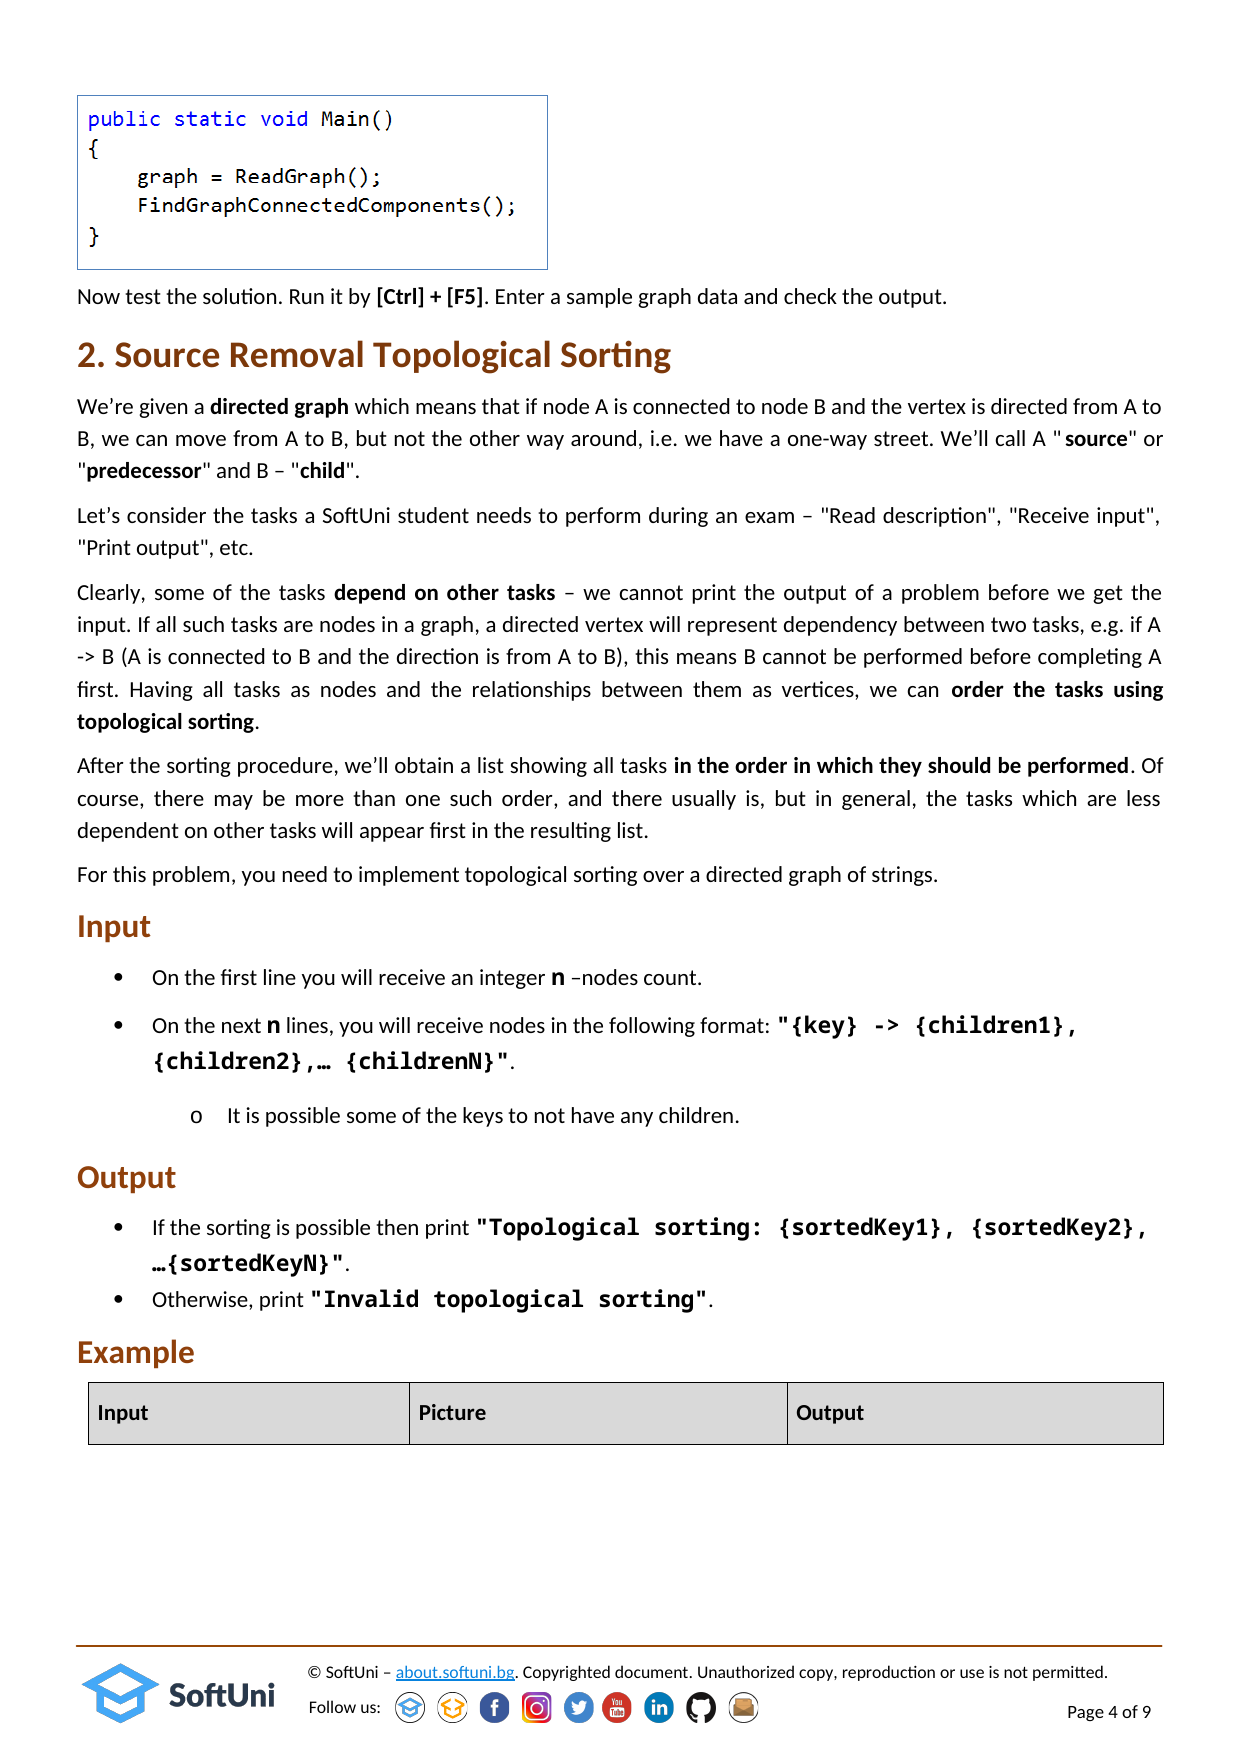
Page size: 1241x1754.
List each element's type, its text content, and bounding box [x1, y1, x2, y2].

table_header Input [89, 1383, 409, 1444]
list If the sorting is possible then print "Topological sorting: {sortedKey1}, {sortedKey2}, …{sortedKeyN}". [114, 1211, 1163, 1278]
list Otherwise, print "Invalid topological sorting". [114, 1283, 1163, 1314]
list It is possible some of the keys to not have any children. [189, 1102, 1163, 1131]
picture [686, 1692, 716, 1723]
text After the sorting procedure, we’ll obtain a list showing all tasks in the order in which they should be performed. Of course, there may be more than one such order, and there usually is, but in general, the tasks which are less dependent on other tasks will appear first in the resulting list. [77, 752, 1163, 844]
list On the next n lines, you will receive nodes in the following format: "{key} -> {children1}, {children2},… {childrenN}". [114, 1009, 1163, 1076]
table_header Output [788, 1383, 1163, 1444]
picture [602, 1692, 632, 1723]
text Clearly, some of the tasks depend on other tasks – we cannot print the output of a problem before we get the input. If all such tasks are nodes in a graph, a directed vertex will represent dependency between two tasks, e.g. if A -> B (A is connected to B and the direction is from A to B), this means B cannot be performed before completing A first. Having all tasks as nodes and the relationships between them as vertices, we can order the tasks using topological sorting. [77, 578, 1163, 735]
picture [658, 1705, 667, 1714]
picture [665, 1692, 674, 1701]
text For this problem, you need to implement topological sorting over a directed graph of strings. [77, 861, 1163, 889]
picture [75, 1658, 281, 1729]
table_header Picture [410, 1383, 787, 1444]
picture [644, 1714, 653, 1723]
picture [437, 1692, 468, 1723]
subtitle Example [77, 1331, 1163, 1372]
picture [728, 1692, 759, 1723]
picture [395, 1692, 425, 1723]
picture [78, 96, 547, 269]
text We’re given a directed graph which means that if node A is connected to node B and the vertex is directed from A to B, we can move from A to B, but not the other way around, i.e. we have a one-way street. We’ll call A "source" or "predecessor" and B – "child". [77, 392, 1163, 484]
picture [665, 1714, 674, 1723]
picture [522, 1692, 552, 1723]
text Let’s consider the tasks a SoftUni student needs to perform during an exam – "Read description", "Receive input", "Print output", etc. [77, 501, 1163, 561]
subtitle Source Removal Topological Sorting [77, 331, 1163, 377]
list On the first line you will receive an integer n –nodes count. [114, 960, 1163, 992]
text Now test the solution. Run it by [Ctrl] + [F5]. Enter a sample graph data and check the output. [77, 282, 1163, 310]
picture [564, 1692, 594, 1723]
subtitle Input [77, 905, 1163, 946]
subtitle Output [77, 1156, 1163, 1197]
picture [644, 1692, 653, 1701]
picture [479, 1692, 510, 1723]
